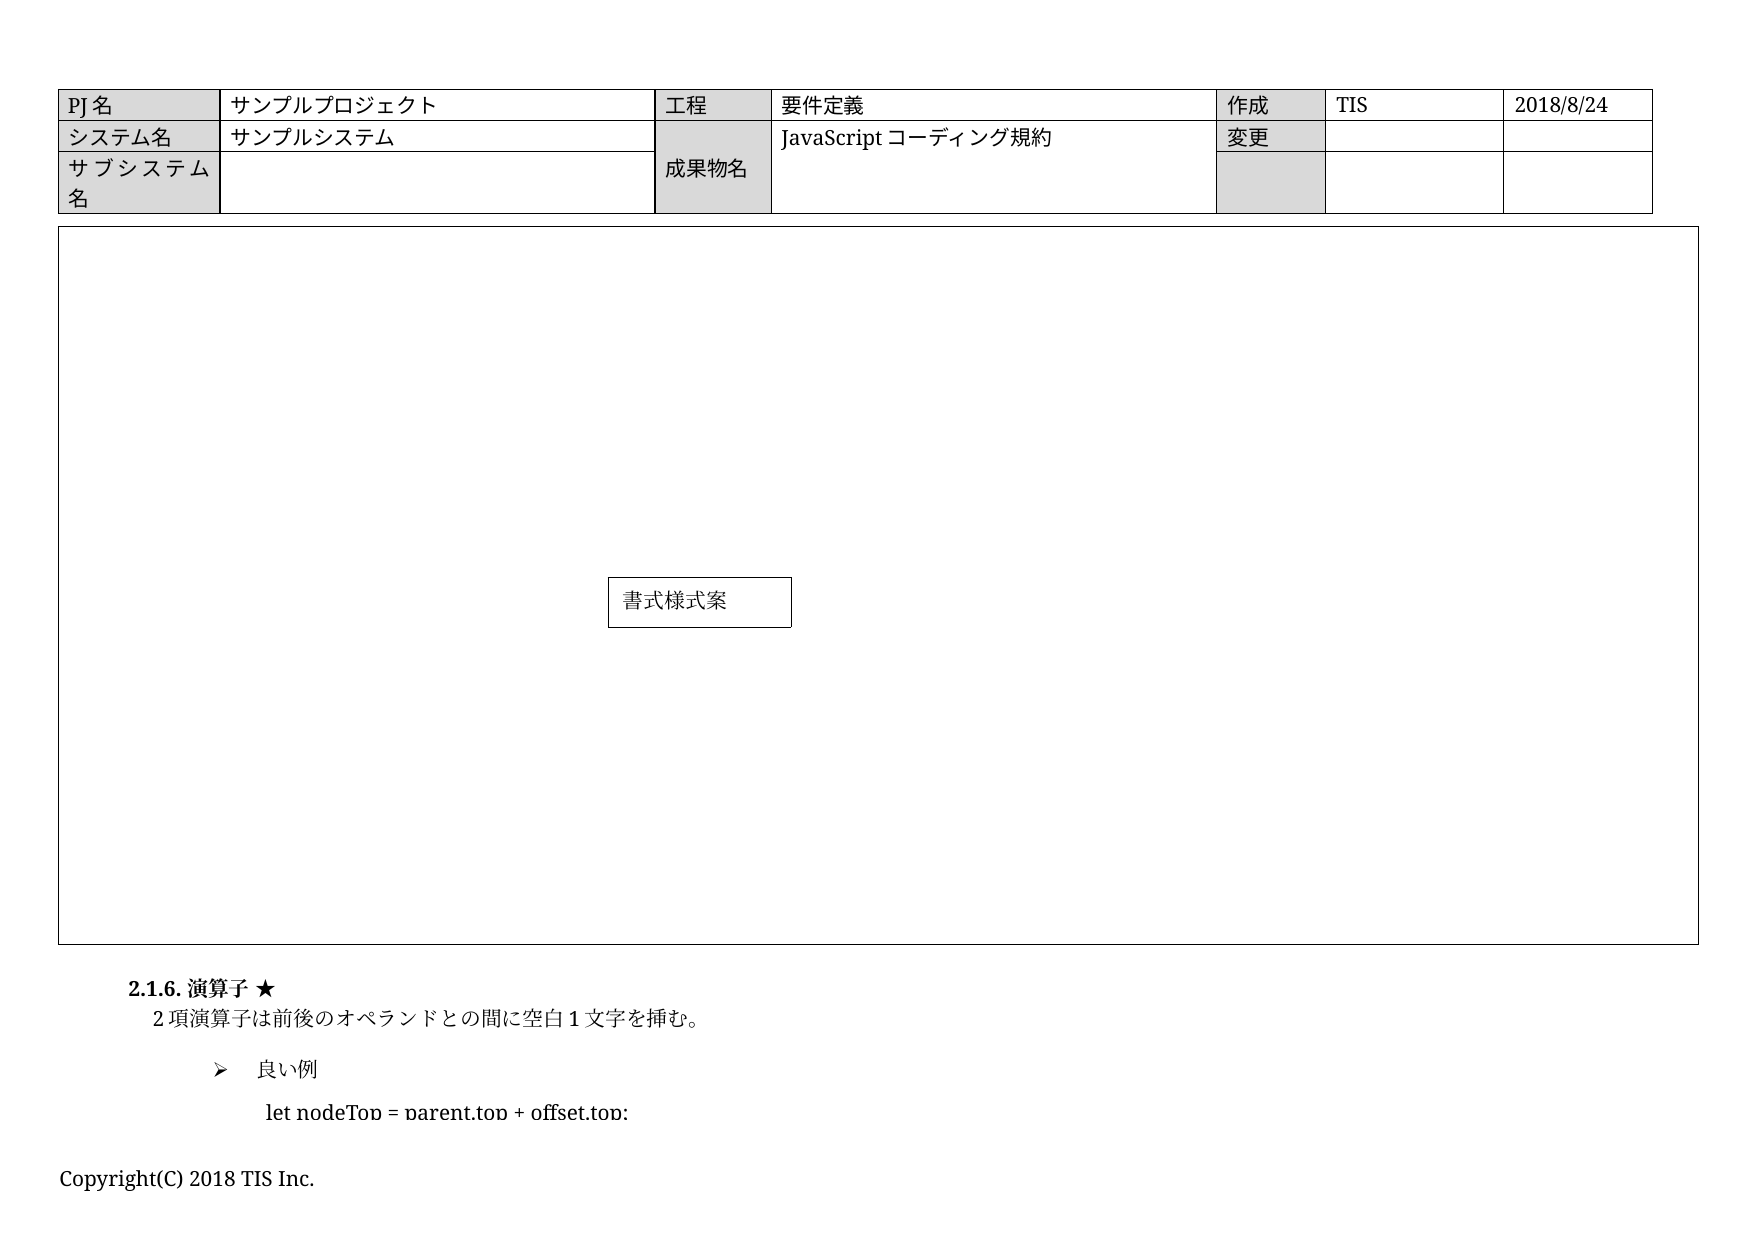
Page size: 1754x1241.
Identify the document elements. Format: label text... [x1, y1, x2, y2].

subtitle 演算子 ★ [128, 972, 1695, 1002]
text 2項演算子は前後のオペランドとの間に空白1文字を挿む。 [152, 1002, 1695, 1032]
list 良い例 [212, 1061, 1695, 1082]
